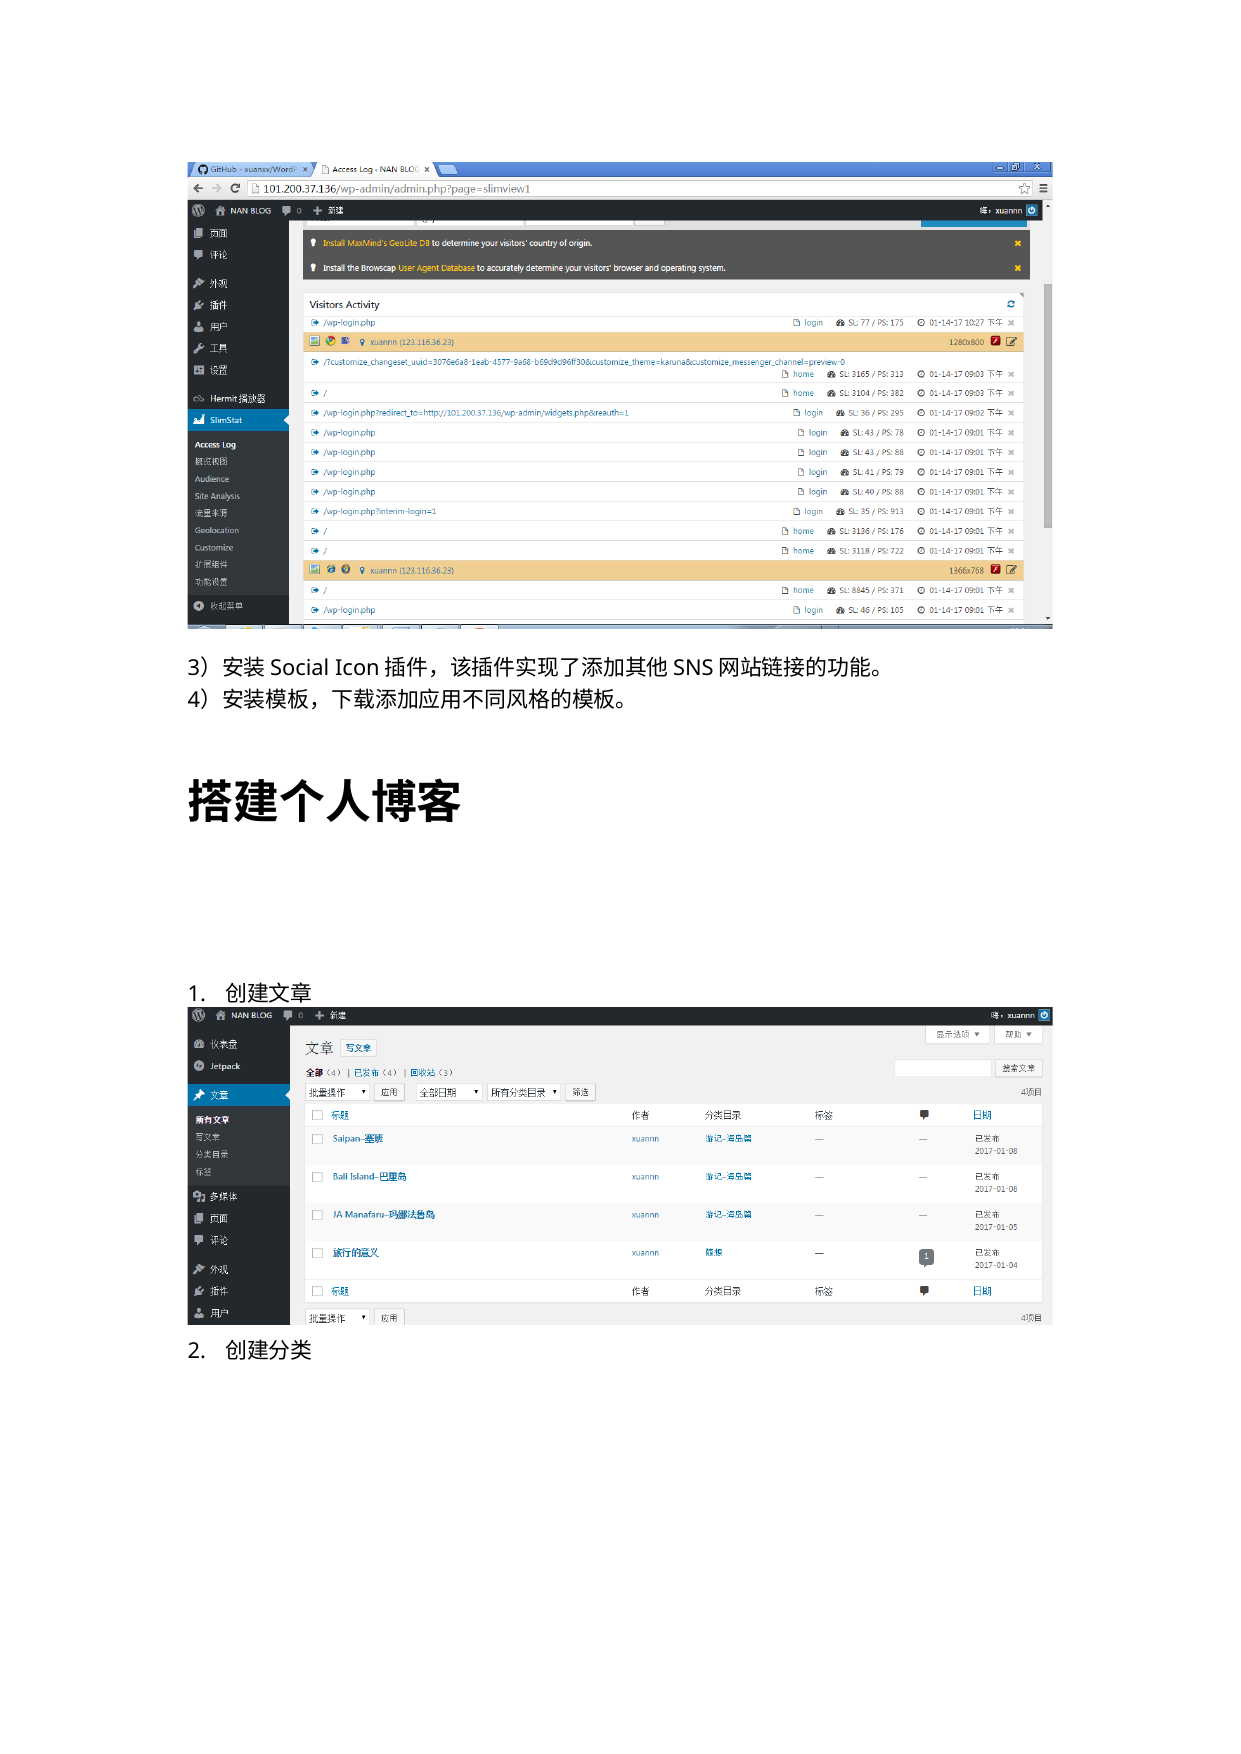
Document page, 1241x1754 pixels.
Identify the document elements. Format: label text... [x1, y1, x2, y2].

picture [187, 162, 1053, 629]
list 创建分类 [187, 1333, 1053, 1365]
text 3）安装Social Icon插件，该插件实现了添加其他SNS网站链接的功能。 [187, 649, 1053, 682]
picture [195, 415, 204, 423]
list 创建文章 [187, 975, 1053, 1007]
subtitle 搭建个人博客 [187, 750, 1053, 847]
picture [187, 1007, 1053, 1325]
picture [197, 1091, 204, 1097]
text 4）安装模板，下载添加应用不同风格的模板。 [187, 682, 1053, 714]
